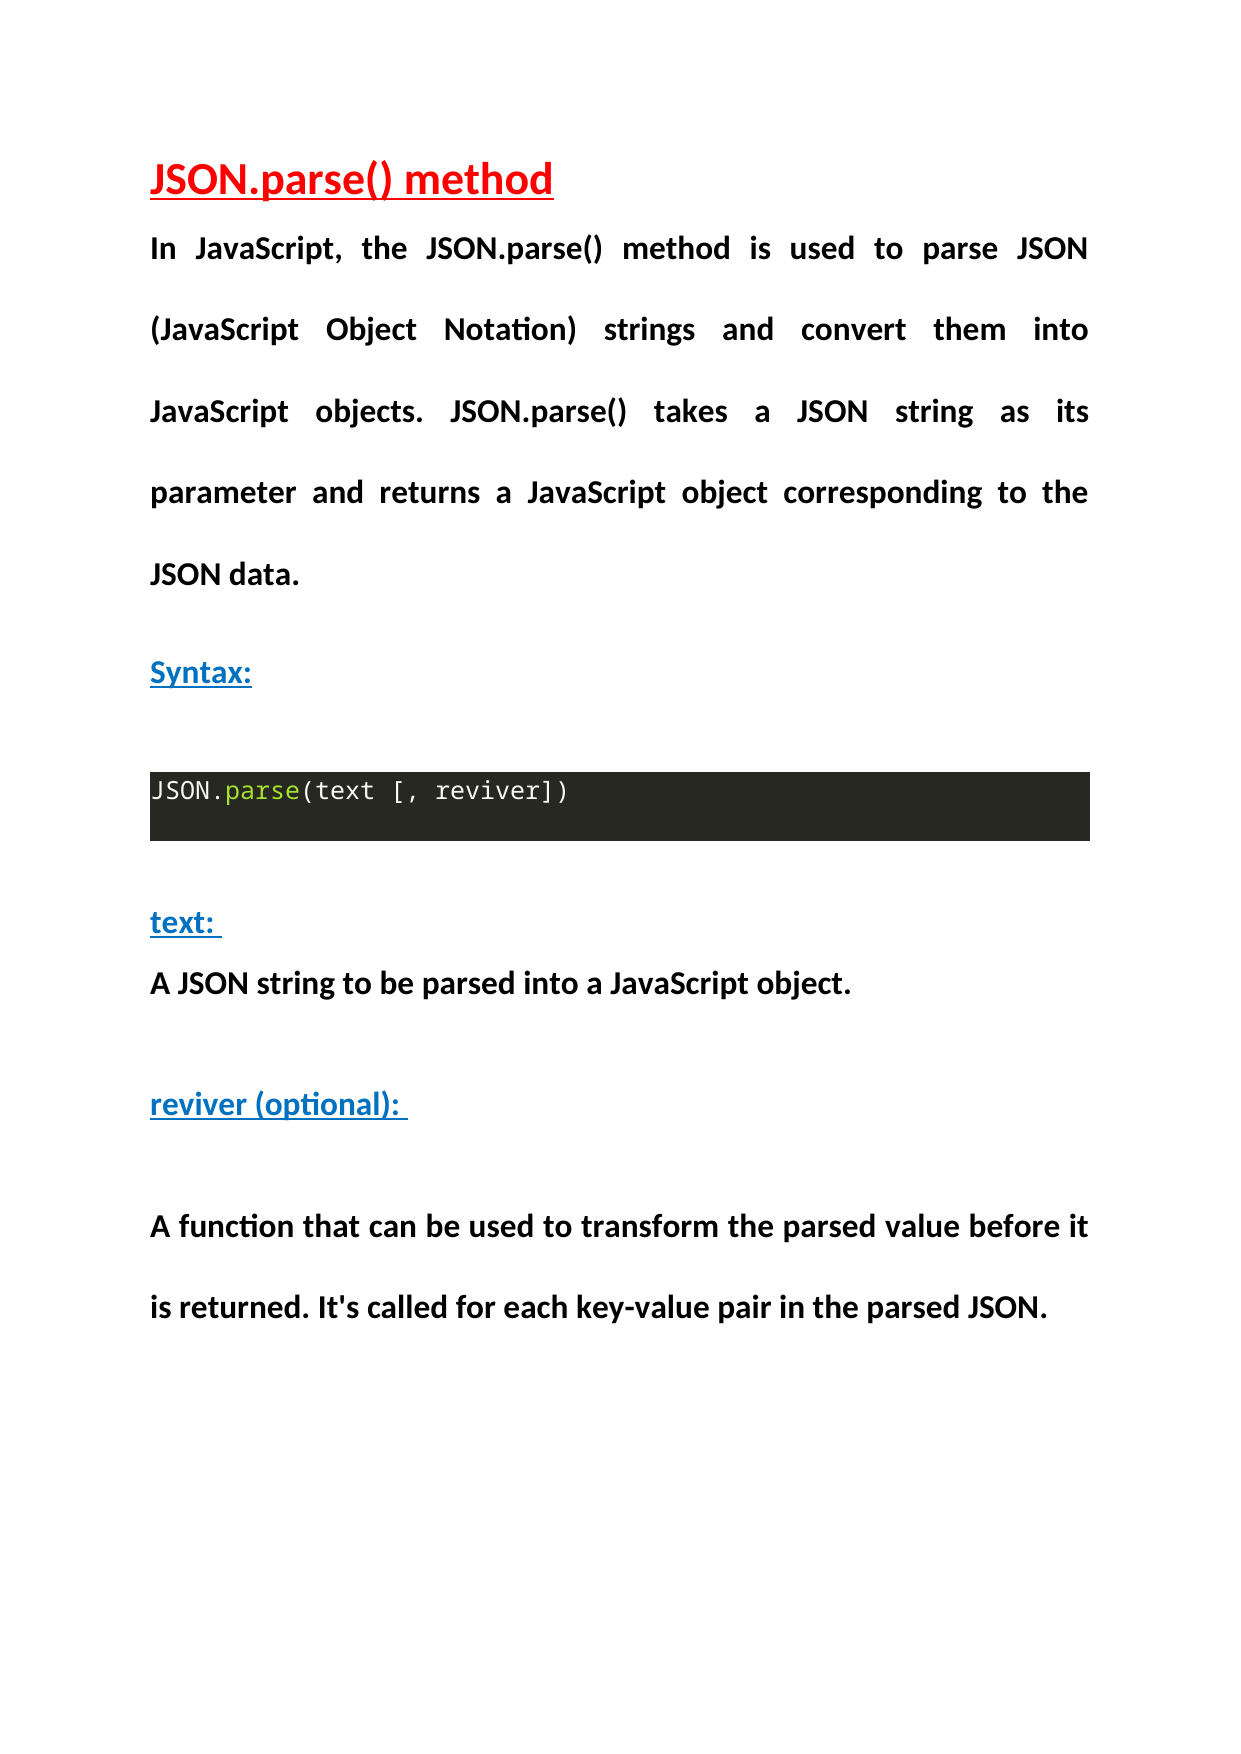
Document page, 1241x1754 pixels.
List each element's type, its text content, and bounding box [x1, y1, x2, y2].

text JSON.parse() method [150, 150, 1090, 206]
text reviver (optional): [150, 1083, 1090, 1124]
text Syntax: [150, 651, 1090, 692]
text A function that can be used to transform the parsed value before it is returned. It's called for each key-value pair in the parsed JSON. [150, 1205, 1090, 1327]
text JSON.parse(text [, reviver]) [150, 772, 1090, 807]
text A JSON string to be parsed into a JavaScript object. [150, 962, 1090, 1003]
text text: [150, 902, 1090, 942]
text In JavaScript, the JSON.parse() method is used to parse JSON (JavaScript Object Notation) strings and convert them into JavaScript objects. JSON.parse() takes a JSON string as its parameter and returns a JavaScript object corresponding to the JSON data. [150, 227, 1090, 593]
